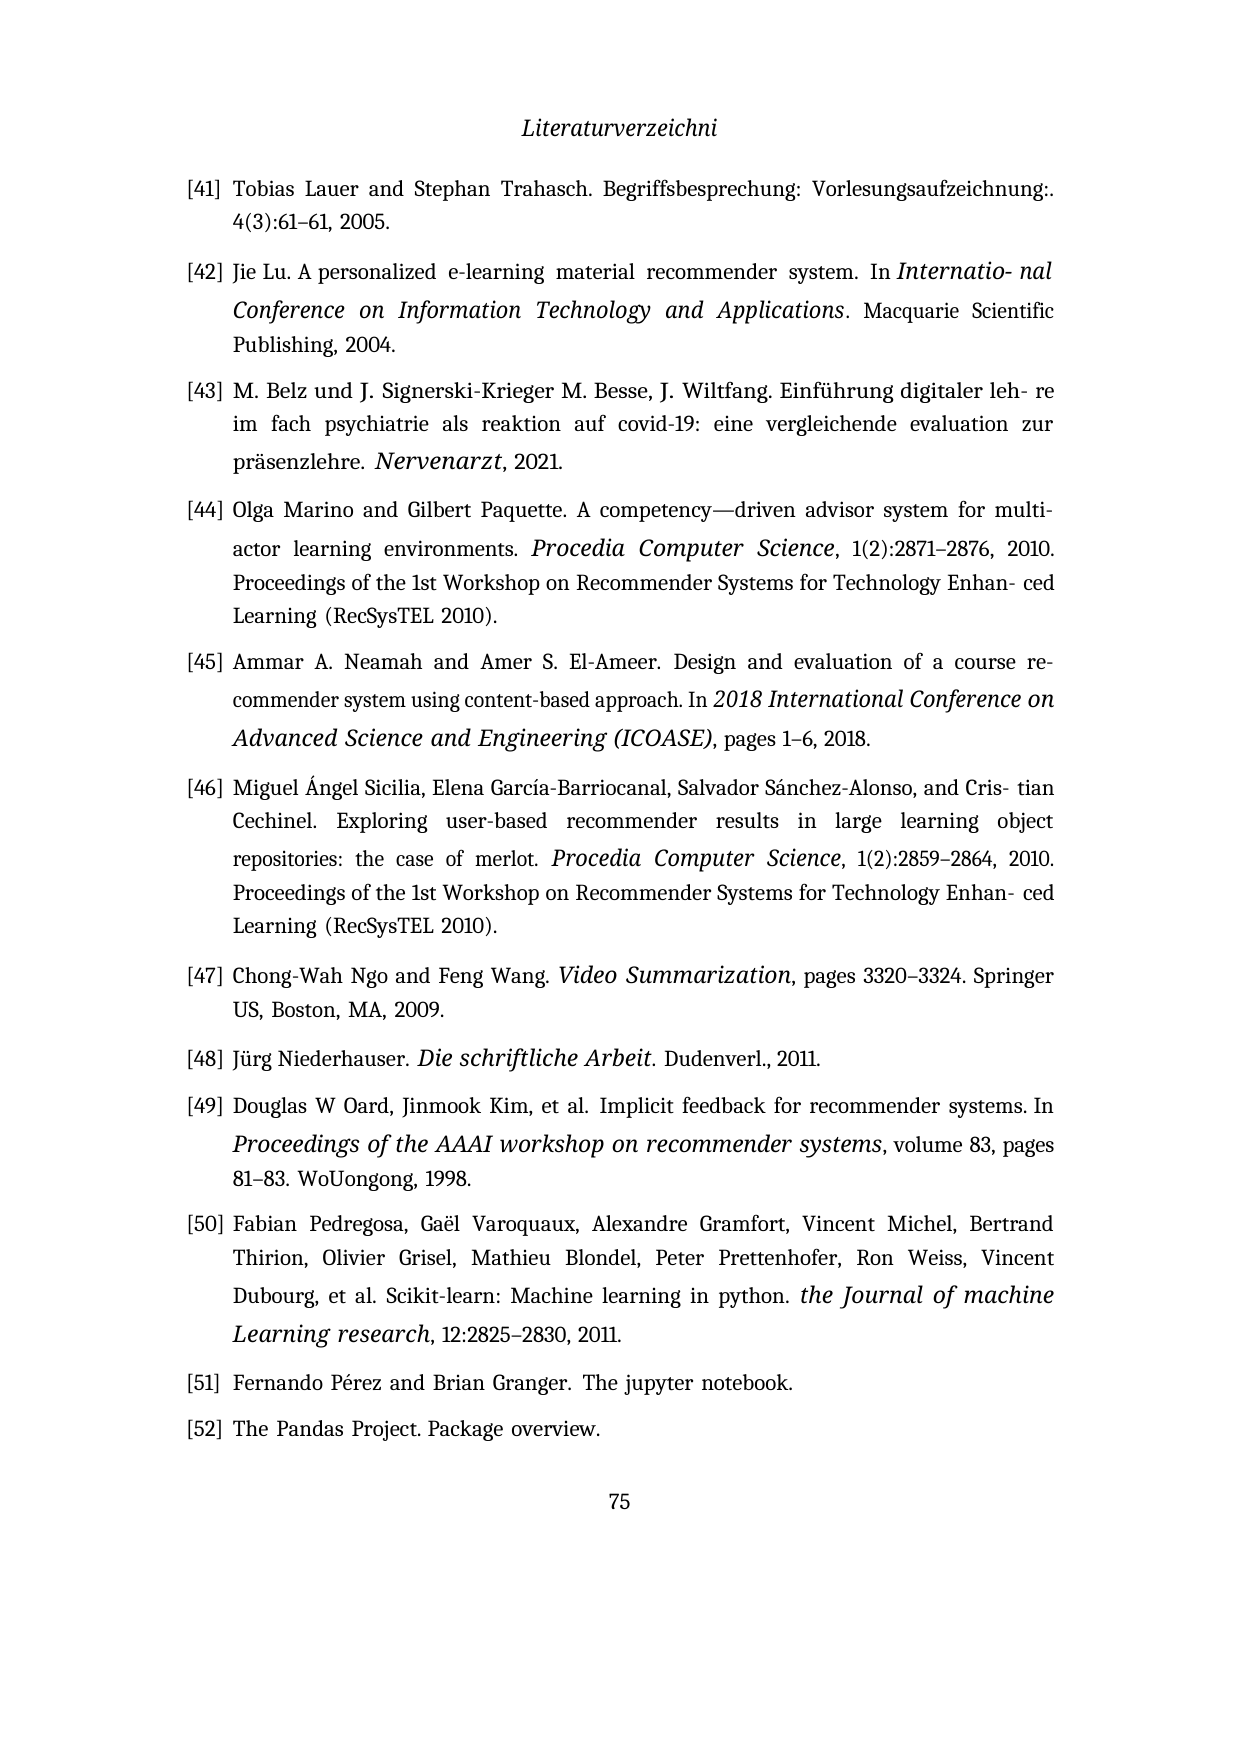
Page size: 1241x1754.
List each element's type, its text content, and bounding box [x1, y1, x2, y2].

list Fernando Pérez and Brian Granger. The jupyter notebook. [186, 1370, 1240, 1396]
list M. Belz und J. Signerski-Krieger M. Besse, J. Wiltfang. Einführung digitaler leh- re im fach psychiatrie als reaktion auf covid-19: eine vergleichende evaluation zur präsenzlehre. Nervenarzt, 2021. [186, 378, 1054, 477]
list Douglas W Oard, Jinmook Kim, et al. Implicit feedback for recommender systems. In Proceedings of the AAAI workshop on recommender systems, volume 83, pages 81–83. WoUongong, 1998. [186, 1093, 1054, 1192]
list Jie Lu. A personalized e-learning material recommender system. In Internatio- nal Conference on Information Technology and Applications. Macquarie Scientific Publishing, 2004. [186, 255, 1054, 358]
list Chong-Wah Ngo and Feng Wang. Video Summarization, pages 3320–3324. Springer US, Boston, MA, 2009. [186, 959, 1054, 1023]
list Olga Marino and Gilbert Paquette. A competency—driven advisor system for multi- actor learning environments. Procedia Computer Science, 1(2):2871–2876, 2010. Proceedings of the 1st Workshop on Recommender Systems for Technology Enhan- ced Learning (RecSysTEL 2010). [186, 497, 1055, 629]
list Jürg Niederhauser. Die schriftliche Arbeit. Dudenverl., 2011. [186, 1042, 1240, 1073]
list Tobias Lauer and Stephan Trahasch. Begriffsbesprechung: Vorlesungsaufzeichnung:. 4(3):61–61, 2005. [186, 176, 1054, 235]
list Fabian Pedregosa, Gaël Varoquaux, Alexandre Gramfort, Vincent Michel, Bertrand Thirion, Olivier Grisel, Mathieu Blondel, Peter Prettenhofer, Ron Weiss, Vincent Dubourg, et al. Scikit-learn: Machine learning in python. the Journal of machine Learning research, 12:2825–2830, 2011. [186, 1211, 1054, 1349]
list Miguel Ángel Sicilia, Elena García-Barriocanal, Salvador Sánchez-Alonso, and Cris- tian Cechinel. Exploring user-based recommender results in large learning object repositories: the case of merlot. Procedia Computer Science, 1(2):2859–2864, 2010. Proceedings of the 1st Workshop on Recommender Systems for Technology Enhan- ced Learning (RecSysTEL 2010). [186, 774, 1054, 939]
list The Pandas Project. Package overview. [186, 1416, 1240, 1442]
list Ammar A. Neamah and Amer S. El-Ameer. Design and evaluation of a course re- commender system using content-based approach. In 2018 International Conference on Advanced Science and Engineering (ICOASE), pages 1–6, 2018. [186, 648, 1054, 754]
